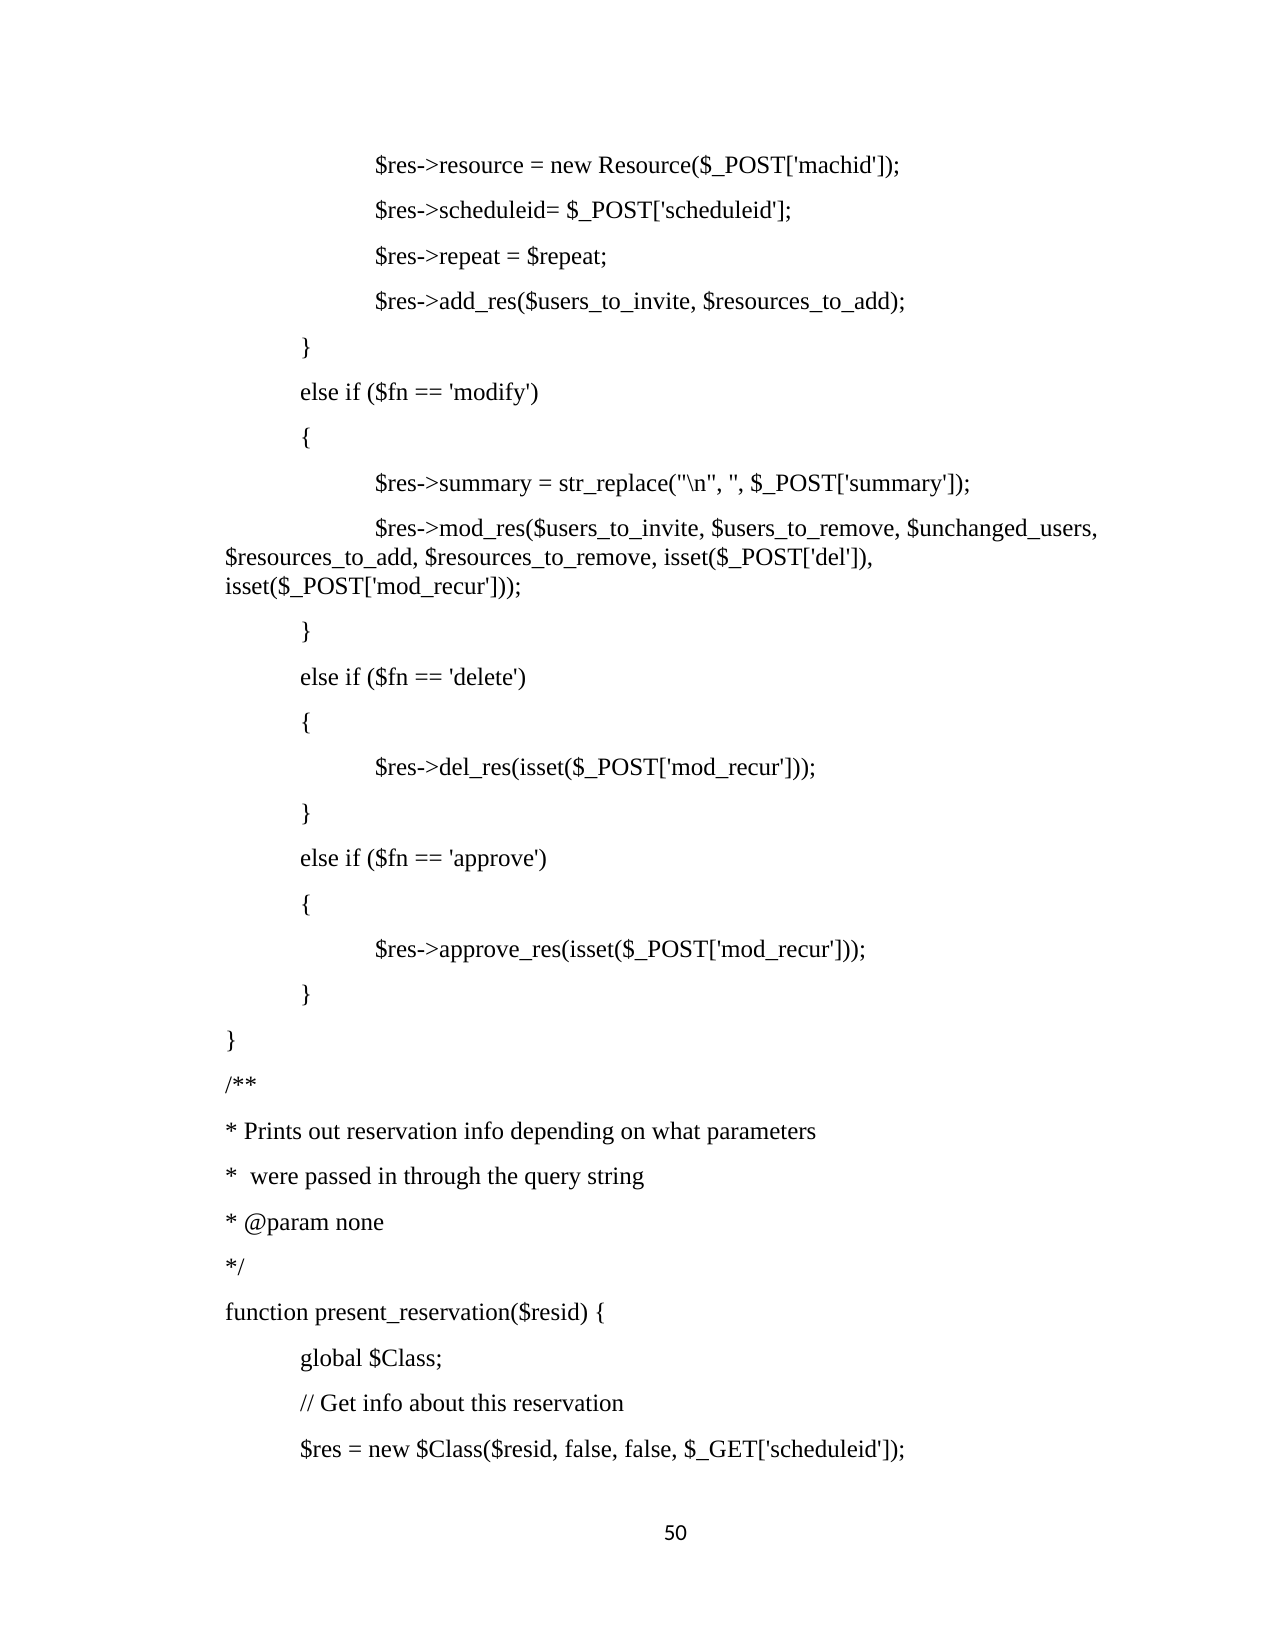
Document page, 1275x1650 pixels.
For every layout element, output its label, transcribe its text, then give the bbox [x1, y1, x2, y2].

text global $Class; [225, 1343, 1125, 1372]
text $res->resource = new Resource($_POST['machid']); [225, 150, 1125, 179]
text function present_reservation($resid) { [225, 1297, 1125, 1326]
text { [225, 889, 1125, 917]
text } [225, 332, 1125, 360]
text */ [225, 1252, 1125, 1281]
text $res = new $Class($resid, false, false, $_GET['scheduleid']); [225, 1434, 1125, 1462]
text else if ($fn == 'approve') [225, 843, 1125, 872]
text /** [225, 1070, 1125, 1099]
text $res->mod_res($users_to_invite, $users_to_remove, $unchanged_users, $resources_to_add, $resources_to_remove, isset($_POST['del']), isset($_POST['mod_recur'])); [225, 513, 1125, 599]
text else if ($fn == 'delete') [225, 662, 1125, 690]
text $res->scheduleid= $_POST['scheduleid']; [225, 195, 1125, 224]
text $res->add_res($users_to_invite, $resources_to_add); [225, 286, 1125, 315]
text else if ($fn == 'modify') [225, 377, 1125, 406]
text $res->summary = str_replace("\n", '', $_POST['summary']); [225, 468, 1125, 497]
text // Get info about this reservation [225, 1388, 1125, 1417]
text $res->repeat = $repeat; [225, 241, 1125, 269]
text } [225, 979, 1125, 1008]
text } [225, 798, 1125, 827]
text $res->del_res(isset($_POST['mod_recur'])); [225, 752, 1125, 781]
text { [225, 422, 1125, 451]
text $res->approve_res(isset($_POST['mod_recur'])); [225, 934, 1125, 963]
text * @param none [225, 1207, 1125, 1235]
text } [225, 1025, 1125, 1054]
text * were passed in through the query string [225, 1161, 1125, 1190]
text * Prints out reservation info depending on what parameters [225, 1116, 1125, 1144]
text { [225, 707, 1125, 736]
text } [225, 616, 1125, 645]
